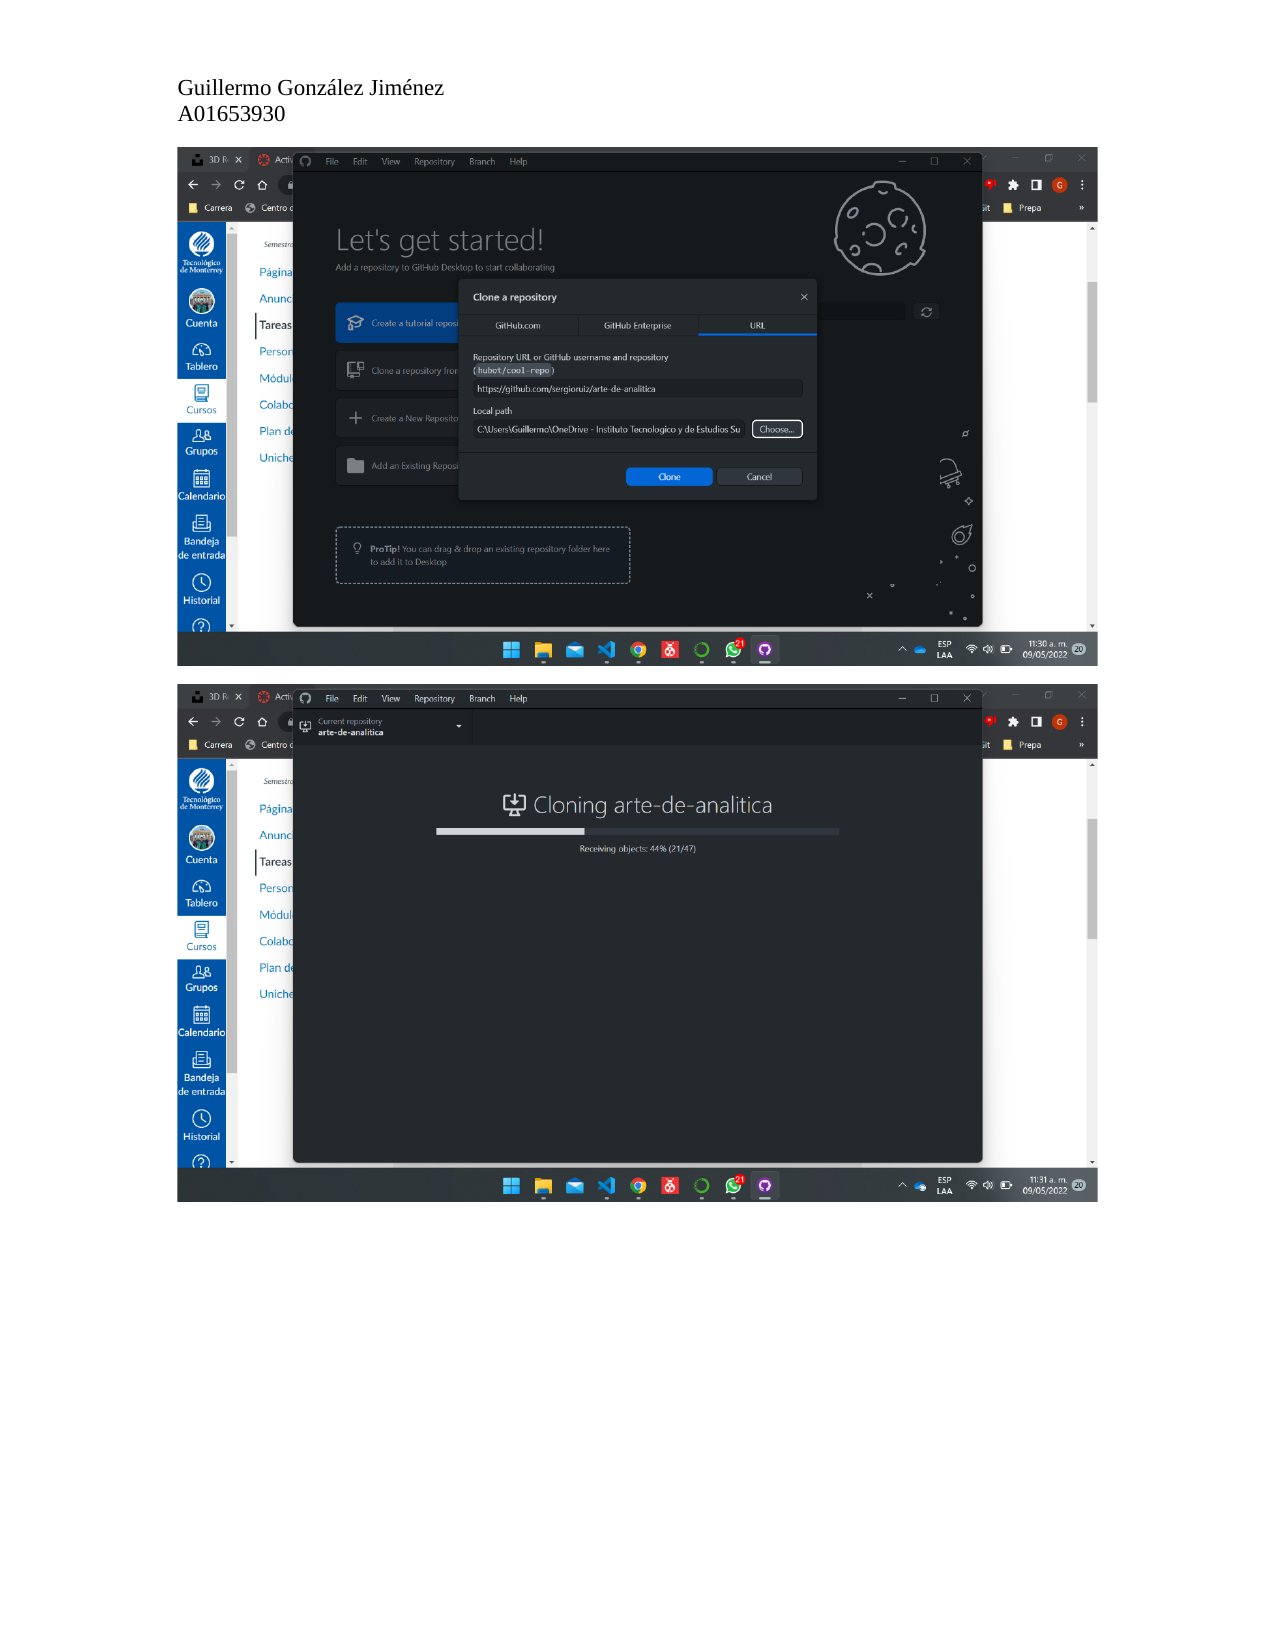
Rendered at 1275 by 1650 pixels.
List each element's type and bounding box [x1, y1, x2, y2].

picture [177, 147, 1098, 666]
picture [177, 684, 1098, 1202]
